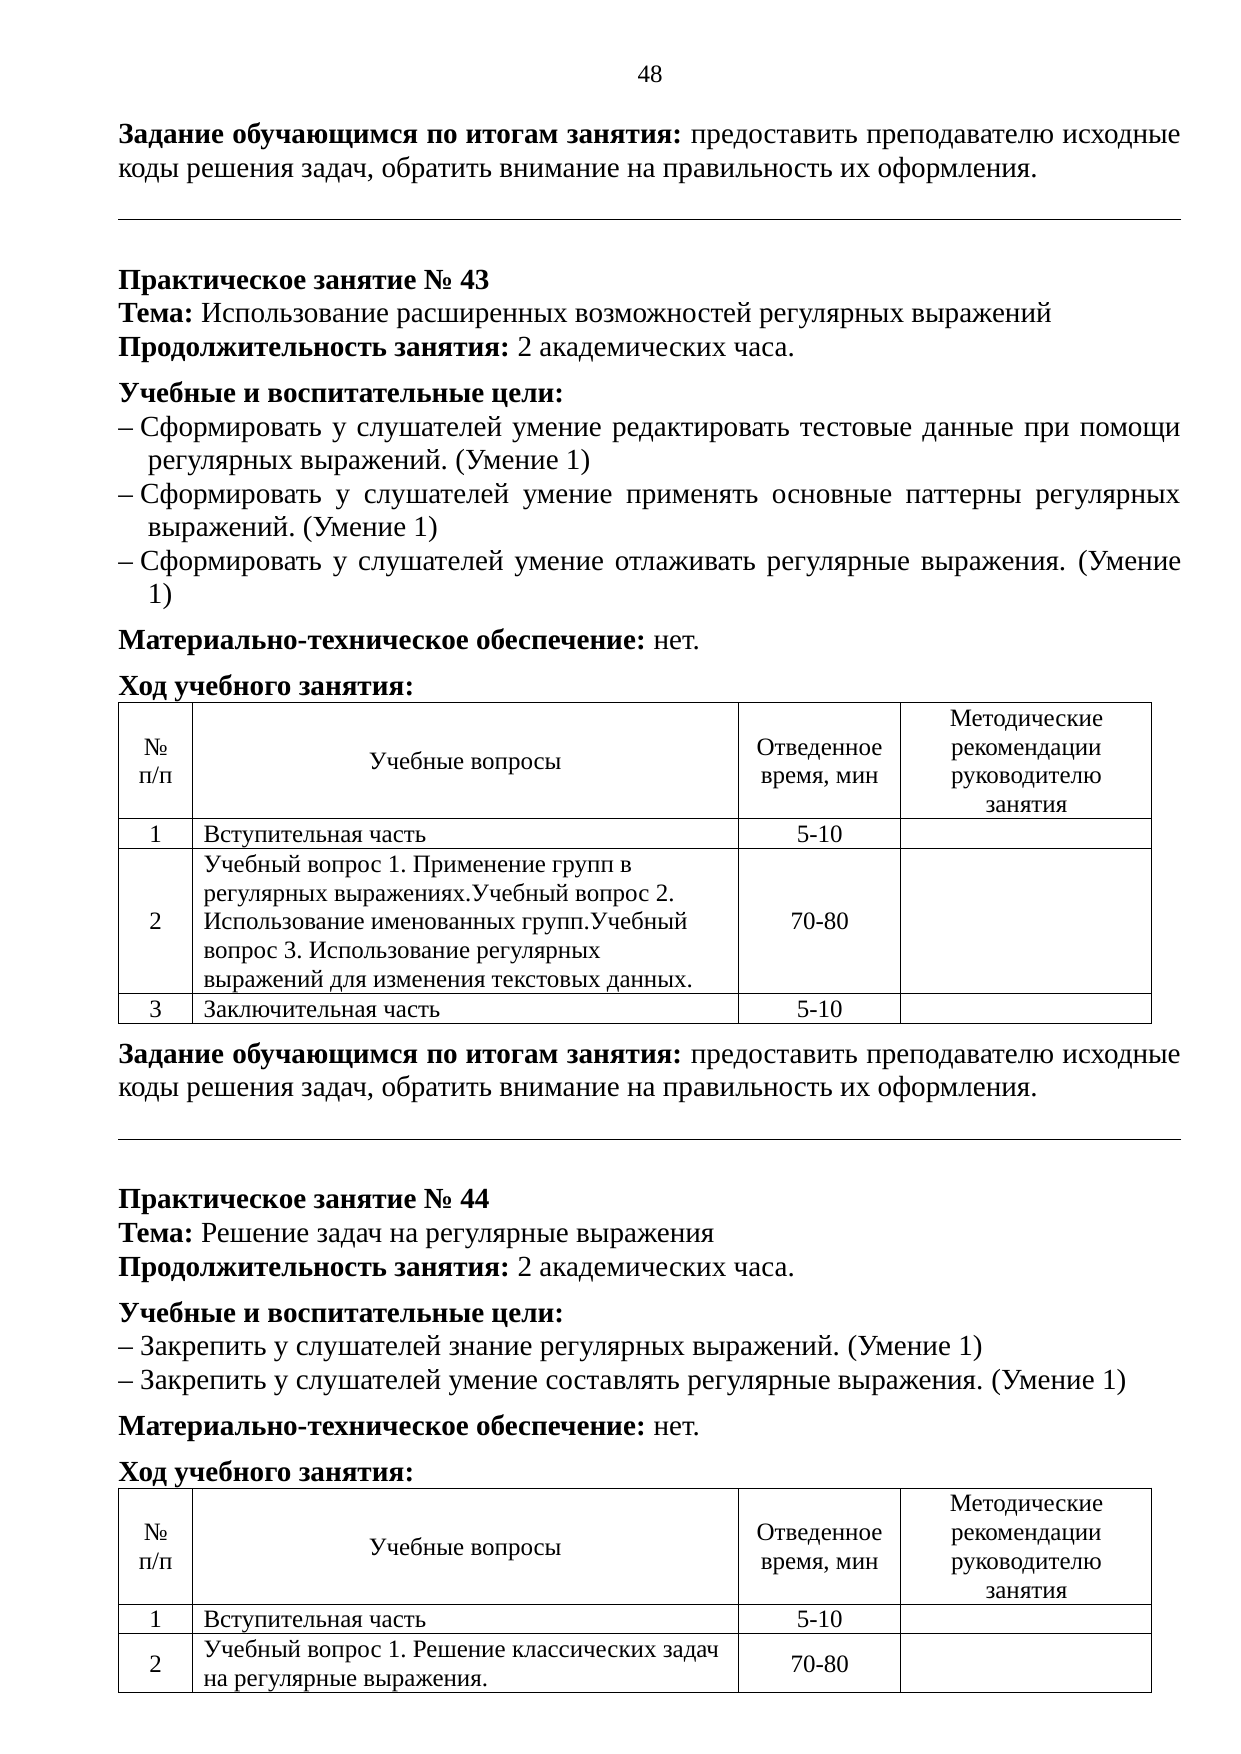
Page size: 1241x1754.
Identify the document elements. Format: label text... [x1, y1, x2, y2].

table_cell Учебный вопрос 1. Применение групп в регулярных выражениях. [193, 849, 738, 993]
text Задание обучающимся по итогам занятия: предоставить преподавателю исходные коды решения задач, обратить внимание на правильность их оформления. [118, 117, 1181, 184]
text Тема: Использование расширенных возможностей регулярных выражений [118, 296, 1181, 329]
list Сформировать у слушателей умение отлаживать регулярные выражения. (Умение 1) [118, 543, 1181, 610]
table_cell Вступительная часть [193, 1605, 738, 1633]
list Закрепить у слушателей умение составлять регулярные выражения. (Умение 1) [118, 1362, 1181, 1395]
table_cell 5-10 [739, 994, 900, 1022]
text Тема: Решение задач на регулярные выражения [118, 1215, 1181, 1249]
table_cell 70-80 [739, 1634, 900, 1692]
list Закрепить у слушателей знание регулярных выражений. (Умение 1) [118, 1328, 1181, 1362]
table_cell [901, 994, 1151, 1022]
subtitle Практическое занятие № 44 [118, 1182, 1122, 1215]
table_header Отведенное время, мин [739, 703, 900, 818]
table_cell [901, 819, 1151, 848]
table_cell [901, 1634, 1151, 1692]
table_cell 2 [119, 849, 192, 993]
table_cell [901, 1605, 1151, 1633]
table_cell 1 [119, 1605, 192, 1633]
text Материально-техническое обеспечение: нет. [118, 622, 1181, 656]
table_header Методические рекомендации руководителю занятия [901, 703, 1151, 818]
table_cell Вступительная часть [193, 819, 738, 848]
text Ход учебного занятия: [118, 1454, 1181, 1487]
table_cell 1 [119, 819, 192, 848]
table_cell Заключительная часть [193, 994, 738, 1022]
list Сформировать у слушателей умение редактировать тестовые данные при помощи регулярных выражений. (Умение 1) [118, 409, 1181, 476]
text Задание обучающимся по итогам занятия: предоставить преподавателю исходные коды решения задач, обратить внимание на правильность их оформления. [118, 1036, 1181, 1103]
table_cell 5-10 [739, 1605, 900, 1633]
table_cell Учебный вопрос 1. Решение классических задач на регулярные выражения. [193, 1634, 738, 1692]
text Материально-техническое обеспечение: нет. [118, 1408, 1181, 1441]
table_cell 70-80 [739, 849, 900, 993]
table_header Отведенное время, мин [739, 1489, 900, 1603]
table_cell 3 [119, 994, 192, 1022]
table_cell [901, 849, 1151, 993]
text Учебные и воспитательные цели: [118, 1295, 1181, 1328]
text Продолжительность занятия: 2 академических часа. [118, 1249, 1181, 1282]
subtitle Практическое занятие № 43 [118, 262, 1122, 296]
table_header Учебные вопросы [193, 703, 738, 818]
list Сформировать у слушателей умение применять основные паттерны регулярных выражений. (Умение 1) [118, 476, 1181, 543]
text Ход учебного занятия: [118, 668, 1181, 702]
table_cell 2 [119, 1634, 192, 1692]
text Продолжительность занятия: 2 академических часа. [118, 329, 1181, 363]
text Учебные и воспитательные цели: [118, 375, 1181, 409]
table_header № п/п [119, 1489, 192, 1603]
table_header № п/п [119, 703, 192, 818]
table_header Учебные вопросы [193, 1489, 738, 1603]
table_cell 5-10 [739, 819, 900, 848]
table_header Методические рекомендации руководителю занятия [901, 1489, 1151, 1603]
